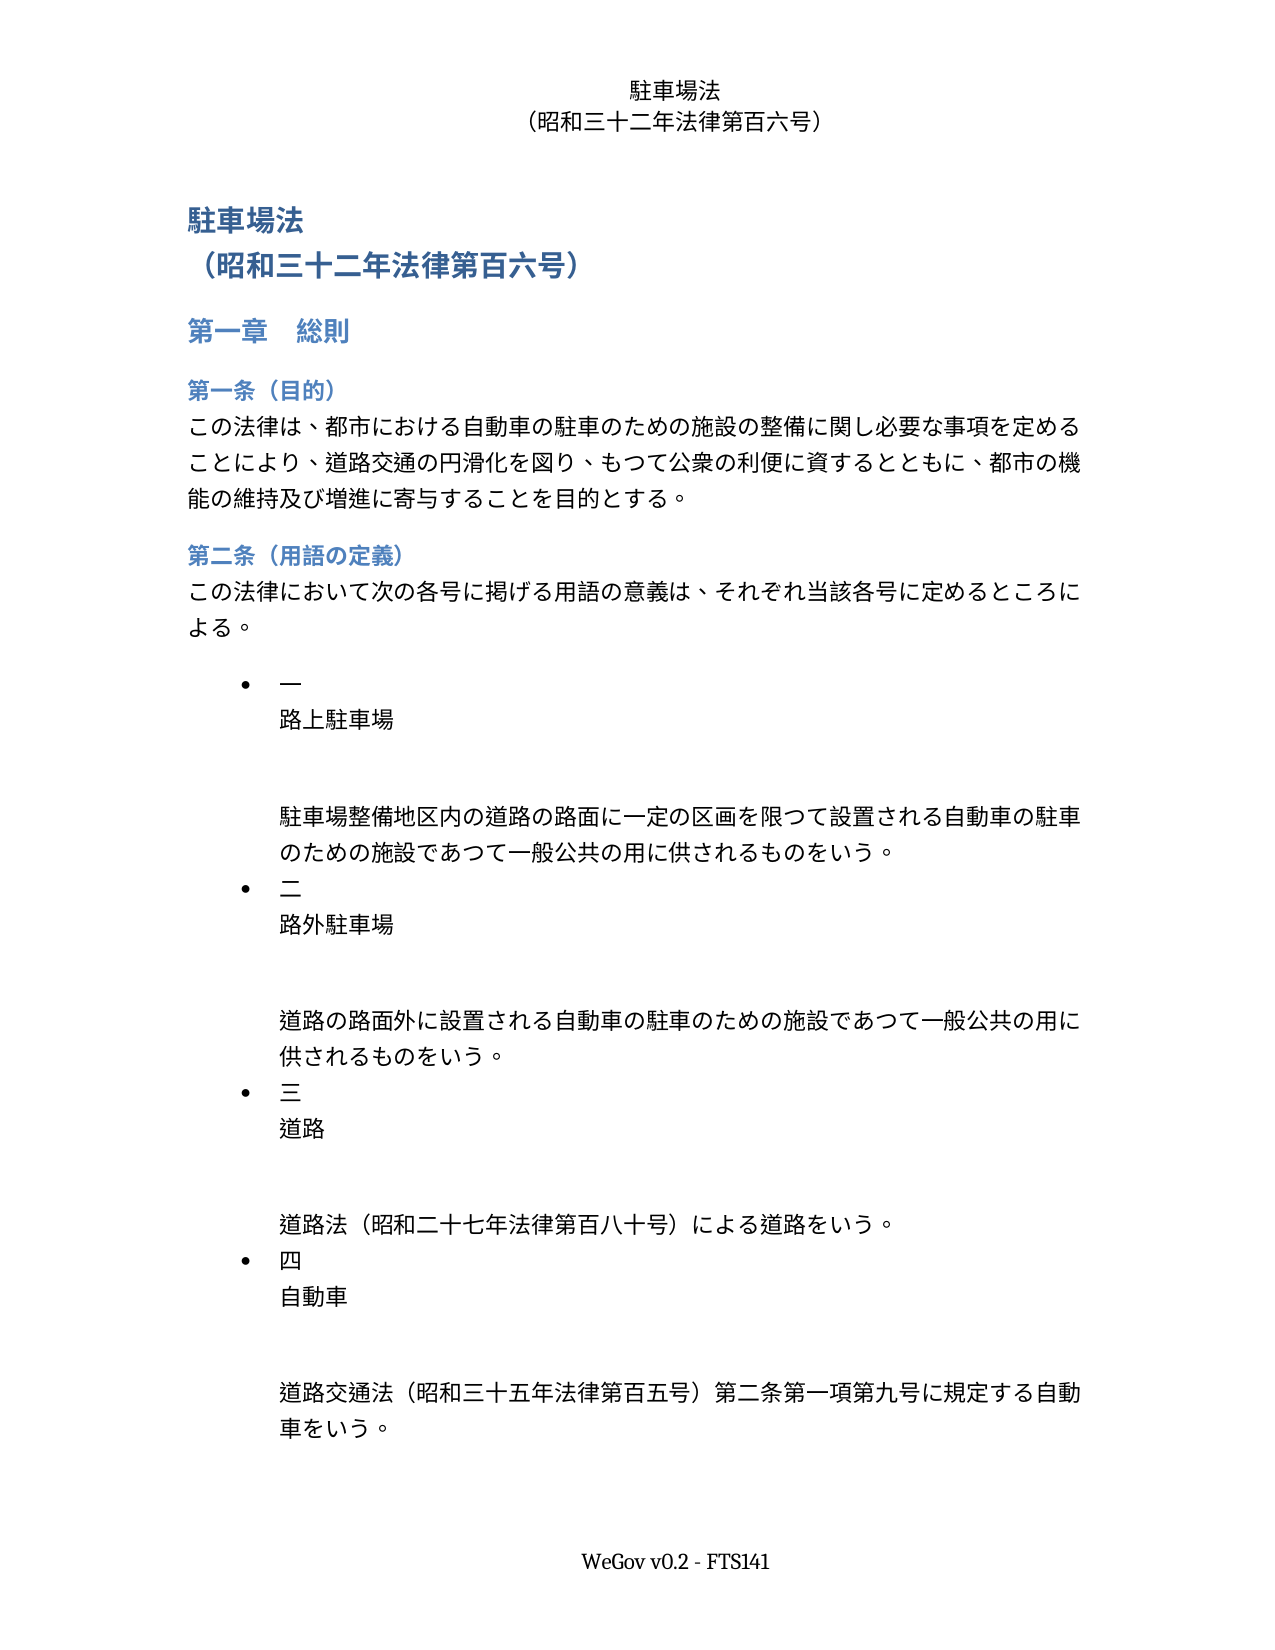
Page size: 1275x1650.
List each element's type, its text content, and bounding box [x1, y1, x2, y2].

subtitle 第一条（目的） [187, 375, 1087, 407]
list 三 道路 道路法（昭和二十七年法律第百八十号）による道路をいう。 [242, 1077, 1087, 1240]
text この法律において次の各号に掲げる用語の意義は、それぞれ当該各号に定めるところによる。 [187, 576, 1087, 643]
subtitle 第二条（用語の定義） [187, 540, 1087, 571]
subtitle 第一章 総則 [187, 312, 1087, 349]
list 二 路外駐車場 道路の路面外に設置される自動車の駐車のための施設であつて一般公共の用に供されるものをいう。 [242, 873, 1087, 1072]
subtitle 駐車場法 （昭和三十二年法律第百六号） [187, 200, 1087, 285]
list 四 自動車 道路交通法（昭和三十五年法律第百五号）第二条第一項第九号に規定する自動車をいう。 [242, 1245, 1087, 1444]
list 一 路上駐車場 駐車場整備地区内の道路の路面に一定の区画を限つて設置される自動車の駐車のための施設であつて一般公共の用に供されるものをいう。 [242, 668, 1087, 868]
text この法律は、都市における自動車の駐車のための施設の整備に関し必要な事項を定めることにより、道路交通の円滑化を図り、もつて公衆の利便に資するとともに、都市の機能の維持及び増進に寄与することを目的とする。 [187, 411, 1087, 514]
